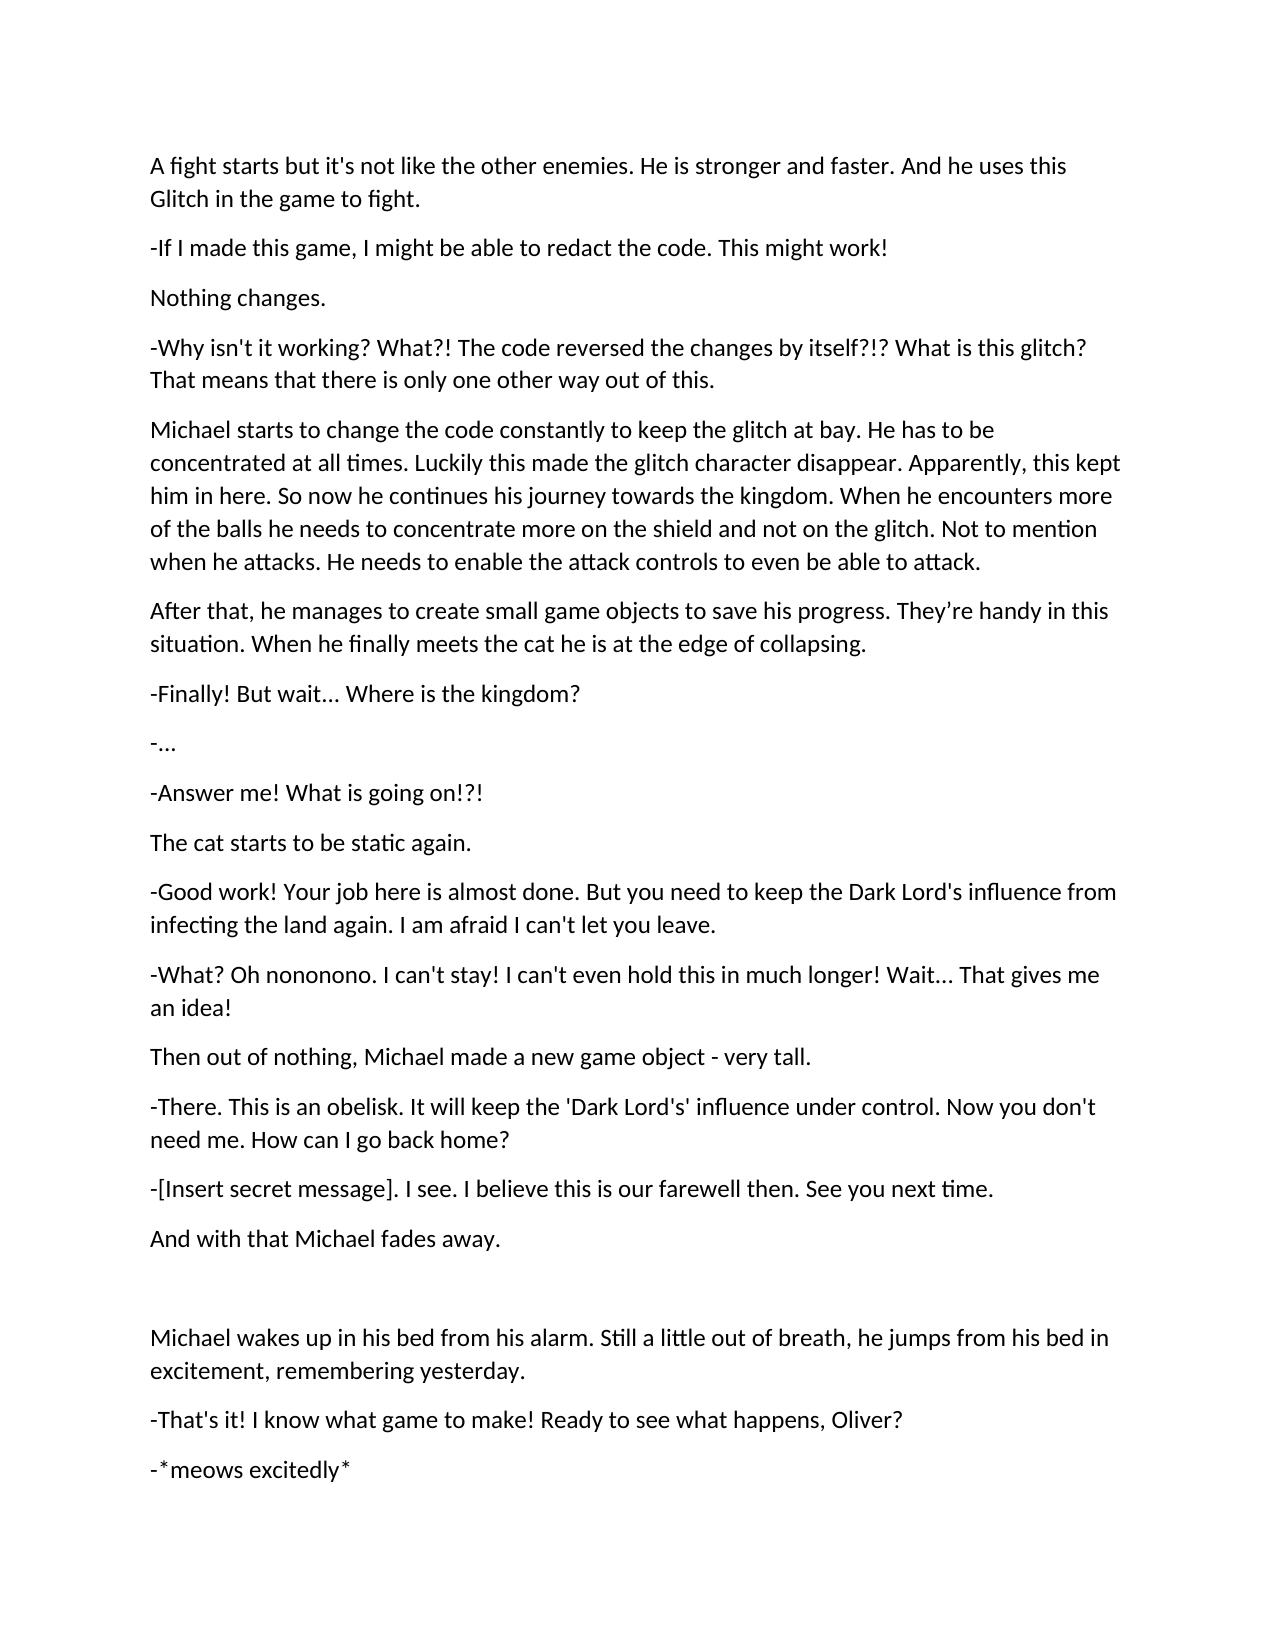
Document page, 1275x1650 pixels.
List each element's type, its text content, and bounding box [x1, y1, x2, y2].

text -Finally! But wait... Where is the kingdom? [150, 678, 1125, 708]
text Michael wakes up in his bed from his alarm. Still a little out of breath, he jumps from his bed in excitement, remembering yesterday. [150, 1322, 1125, 1386]
text -[Insert secret message]. I see. I believe this is our farewell then. See you next time. [150, 1173, 1125, 1204]
text A fight starts but it's not like the other enemies. He is stronger and faster. And he uses this Glitch in the game to fight. [150, 150, 1125, 213]
text -Good work! Your job here is almost done. But you need to keep the Dark Lord's influence from infecting the land again. I am afraid I can't let you leave. [150, 876, 1125, 940]
text Michael starts to change the code constantly to keep the glitch at bay. He has to be concentrated at all times. Luckily this made the glitch character disappear. Apparently, this kept him in here. So now he continues his journey towards the kingdom. When he encounters more of the balls he needs to concentrate more on the shield and not on the glitch. Not to mention when he attacks. He needs to enable the attack controls to even be able to attack. [150, 414, 1125, 576]
text -... [150, 727, 1125, 758]
text -That's it! I know what game to make! Ready to see what happens, Oliver? [150, 1404, 1125, 1435]
text The cat starts to be static again. [150, 827, 1125, 857]
text -If I made this game, I might be able to redact the code. This might work! [150, 232, 1125, 263]
text Then out of nothing, Michael made a new game object - very tall. [150, 1041, 1125, 1072]
text -Why isn't it working? What?! The code reversed the changes by itself?!? What is this glitch? That means that there is only one other way out of this. [150, 332, 1125, 395]
text -What? Oh nononono. I can't stay! I can't even hold this in much longer! Wait... That gives me an idea! [150, 959, 1125, 1022]
text After that, he manages to create small game objects to save his progress. They’re handy in this situation. When he finally meets the cat he is at the edge of collapsing. [150, 595, 1125, 659]
text -There. This is an obelisk. It will keep the 'Dark Lord's' influence under control. Now you don't need me. How can I go back home? [150, 1091, 1125, 1154]
text And with that Michael fades away. [150, 1223, 1125, 1253]
text -Answer me! What is going on!?! [150, 777, 1125, 808]
text -*meows excitedly* [150, 1454, 1125, 1485]
text Nothing changes. [150, 282, 1125, 313]
